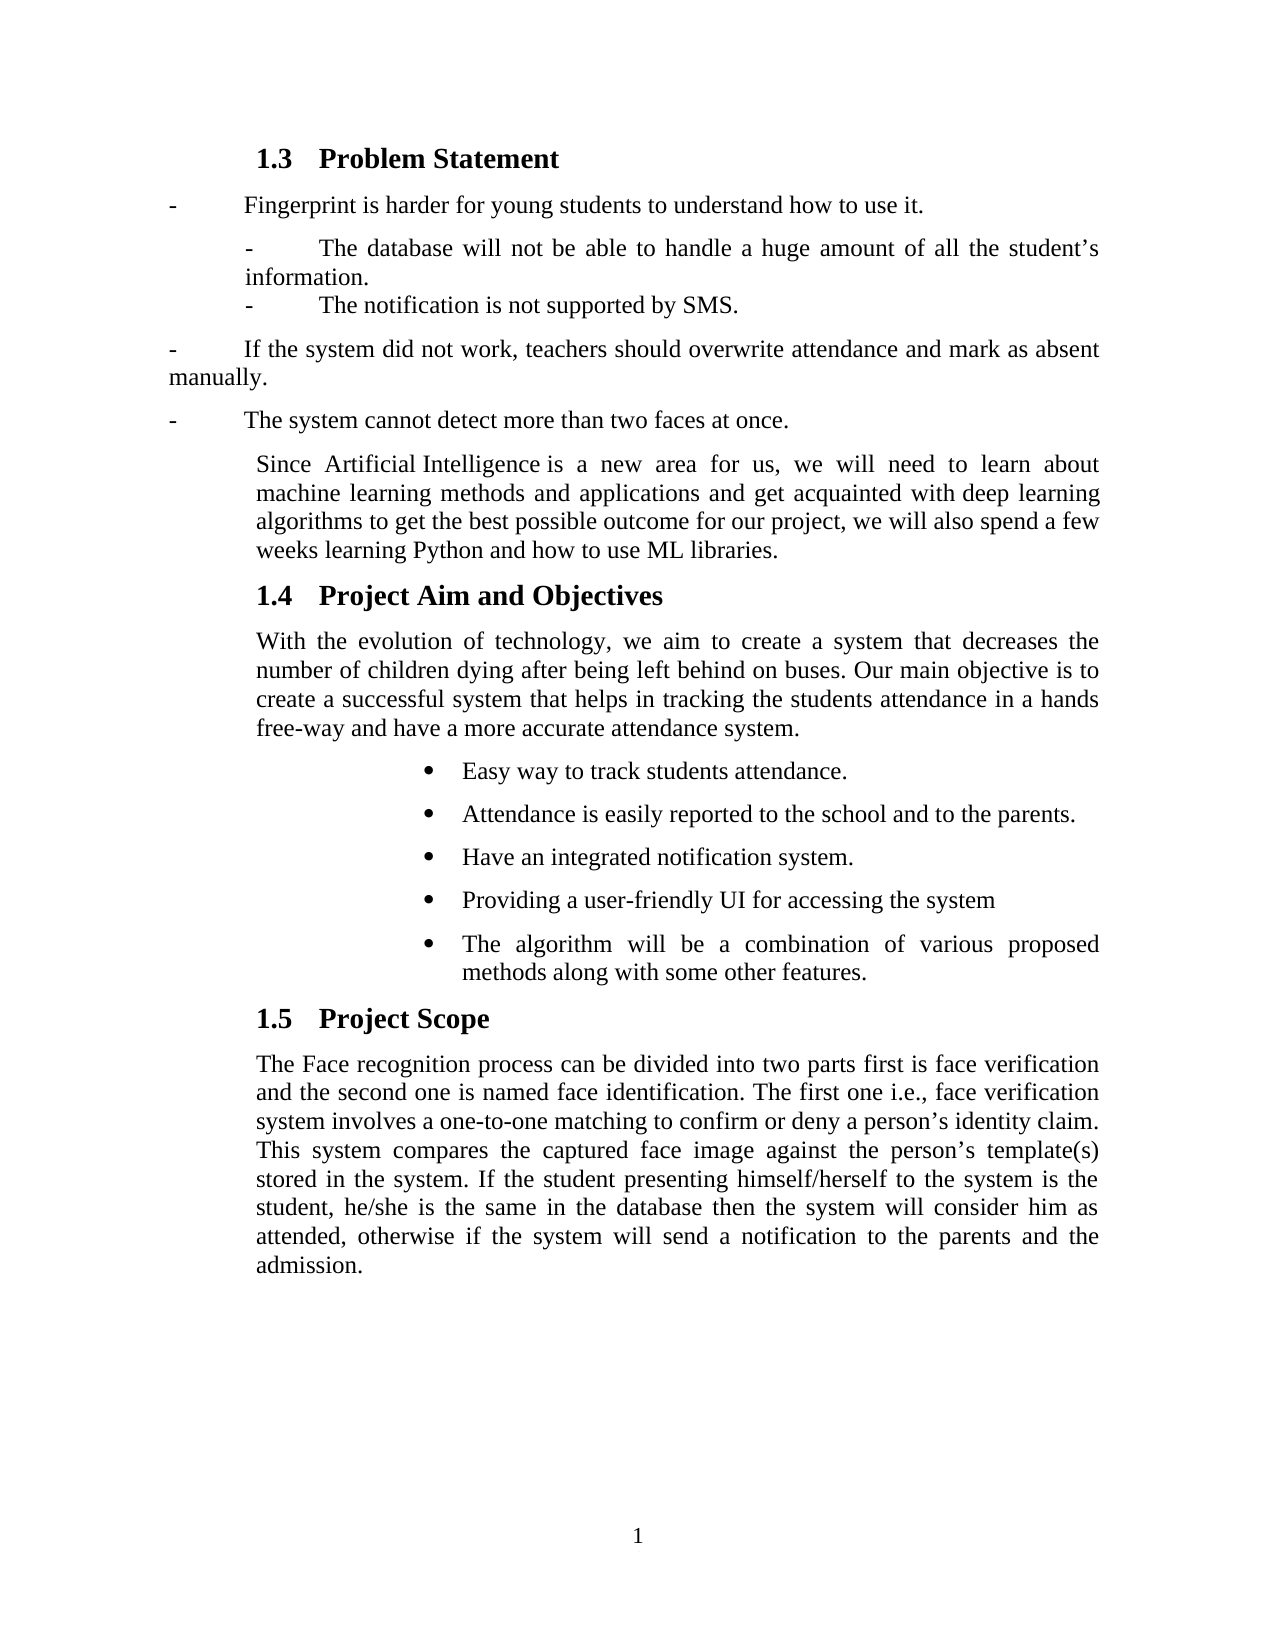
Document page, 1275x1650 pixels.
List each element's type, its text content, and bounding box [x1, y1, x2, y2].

subtitle Project Scope [256, 1001, 1100, 1034]
subtitle The Face recognition process can be divided into two parts first is face verification and the second one is named face identification. The first one i.e., face verification system involves a one-to-one matching to confirm or deny a person’s identity claim. This system compares the captured face image against the person’s template(s) stored in the system. If the student presenting himself/herself to the system is the student, he/she is the same in the database then the system will consider him as attended, otherwise if the system will send a notification to the parents and the admission. [256, 1049, 1100, 1279]
list With the evolution of technology, we aim to create a system that decreases the number of children dying after being left behind on buses. Our main objective is to create a successful system that helps in tracking the students attendance in a hands free-way and have a more accurate attendance system. [256, 626, 1100, 741]
list Easy way to track students attendance. [424, 756, 1100, 784]
list Attendance is easily reported to the school and to the parents. [424, 799, 1100, 828]
list If the system did not work, teachers should overwrite attendance and mark as absent manually. [169, 334, 1100, 391]
list Providing a user-friendly UI for accessing the system [424, 886, 1100, 914]
text Since Artificial Intelligence is a new area for us, we will need to learn about machine learning methods and applications and get acquainted with deep learning algorithms to get the best possible outcome for our project, we will also spend a few weeks learning Python and how to use ML libraries. [256, 449, 1100, 564]
list The algorithm will be a combination of various proposed methods along with some other features. [424, 929, 1100, 986]
list The database will not be able to handle a huge amount of all the student’s information. [245, 233, 1100, 290]
list Have an integrated notification system. [424, 842, 1100, 871]
subtitle Problem Statement [256, 142, 1100, 175]
list Fingerprint is harder for young students to understand how to use it. [169, 190, 1100, 218]
subtitle Project Aim and Objectives [256, 578, 1100, 612]
list The system cannot detect more than two faces at once. [169, 406, 1100, 434]
list The notification is not supported by SMS. [245, 290, 1100, 319]
